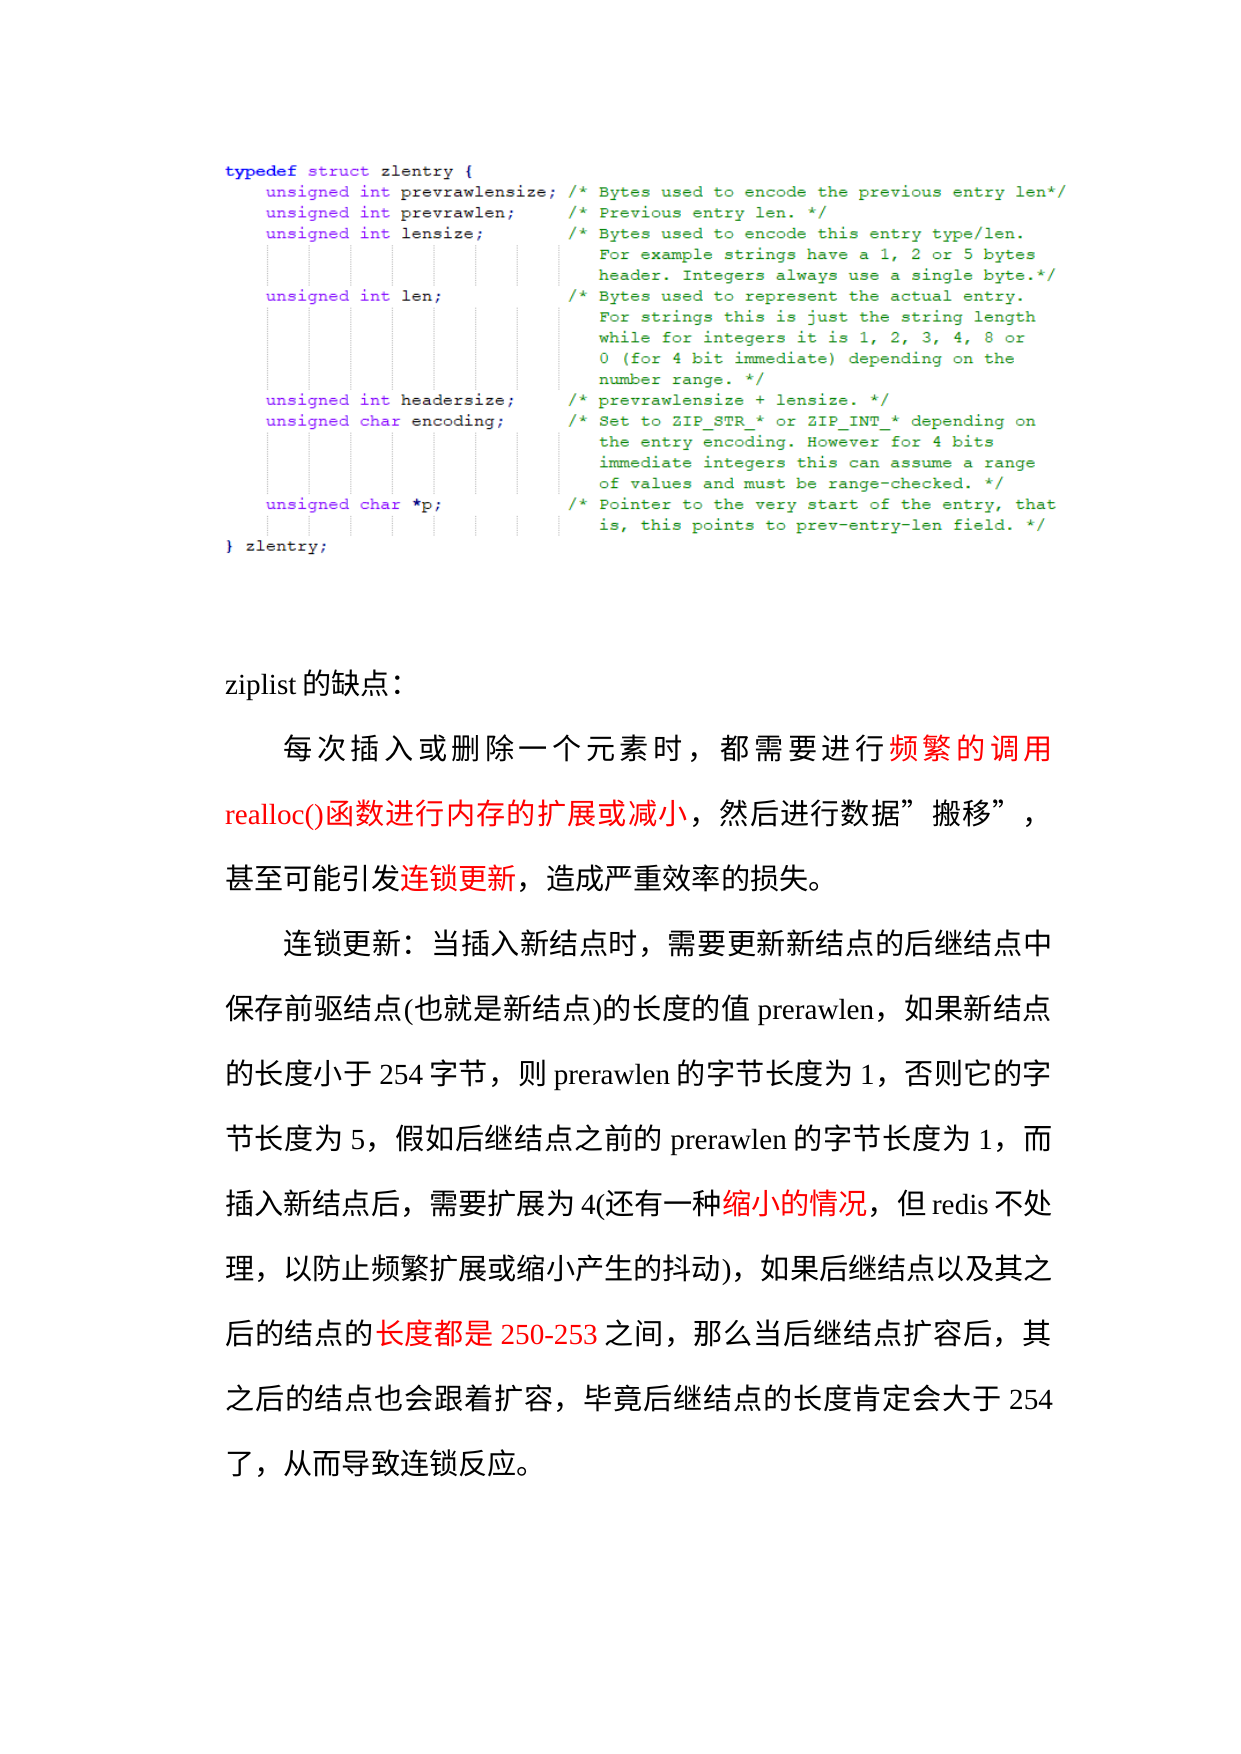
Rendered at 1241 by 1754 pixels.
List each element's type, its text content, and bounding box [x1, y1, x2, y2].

list ziplist的缺点： [225, 649, 1053, 714]
list 连锁更新：当插入新结点时，需要更新新结点的后继结点中保存前驱结点(也就是新结点)的长度的值prerawlen，如果新结点的长度小于254字节，则prerawlen的字节长度为1，否则它的字节长度为5，假如后继结点之前的prerawlen的字节长度为1，而插入新结点后，需要扩展为4(还有一种缩小的情况，但redis不处理，以防止频繁扩展或缩小产生的抖动)，如果后继结点以及其之后的结点的长度都是250-253之间，那么当后继结点扩容后，其之后的结点也会跟着扩容，毕竟后继结点的长度肯定会大于254了，从而导致连锁反应。 [225, 909, 1053, 1494]
picture [225, 162, 1081, 560]
list 每次插入或删除一个元素时，都需要进行频繁的调用realloc()函数进行内存的扩展或减小，然后进行数据”搬移”，甚至可能引发连锁更新，造成严重效率的损失。 [225, 714, 1053, 909]
